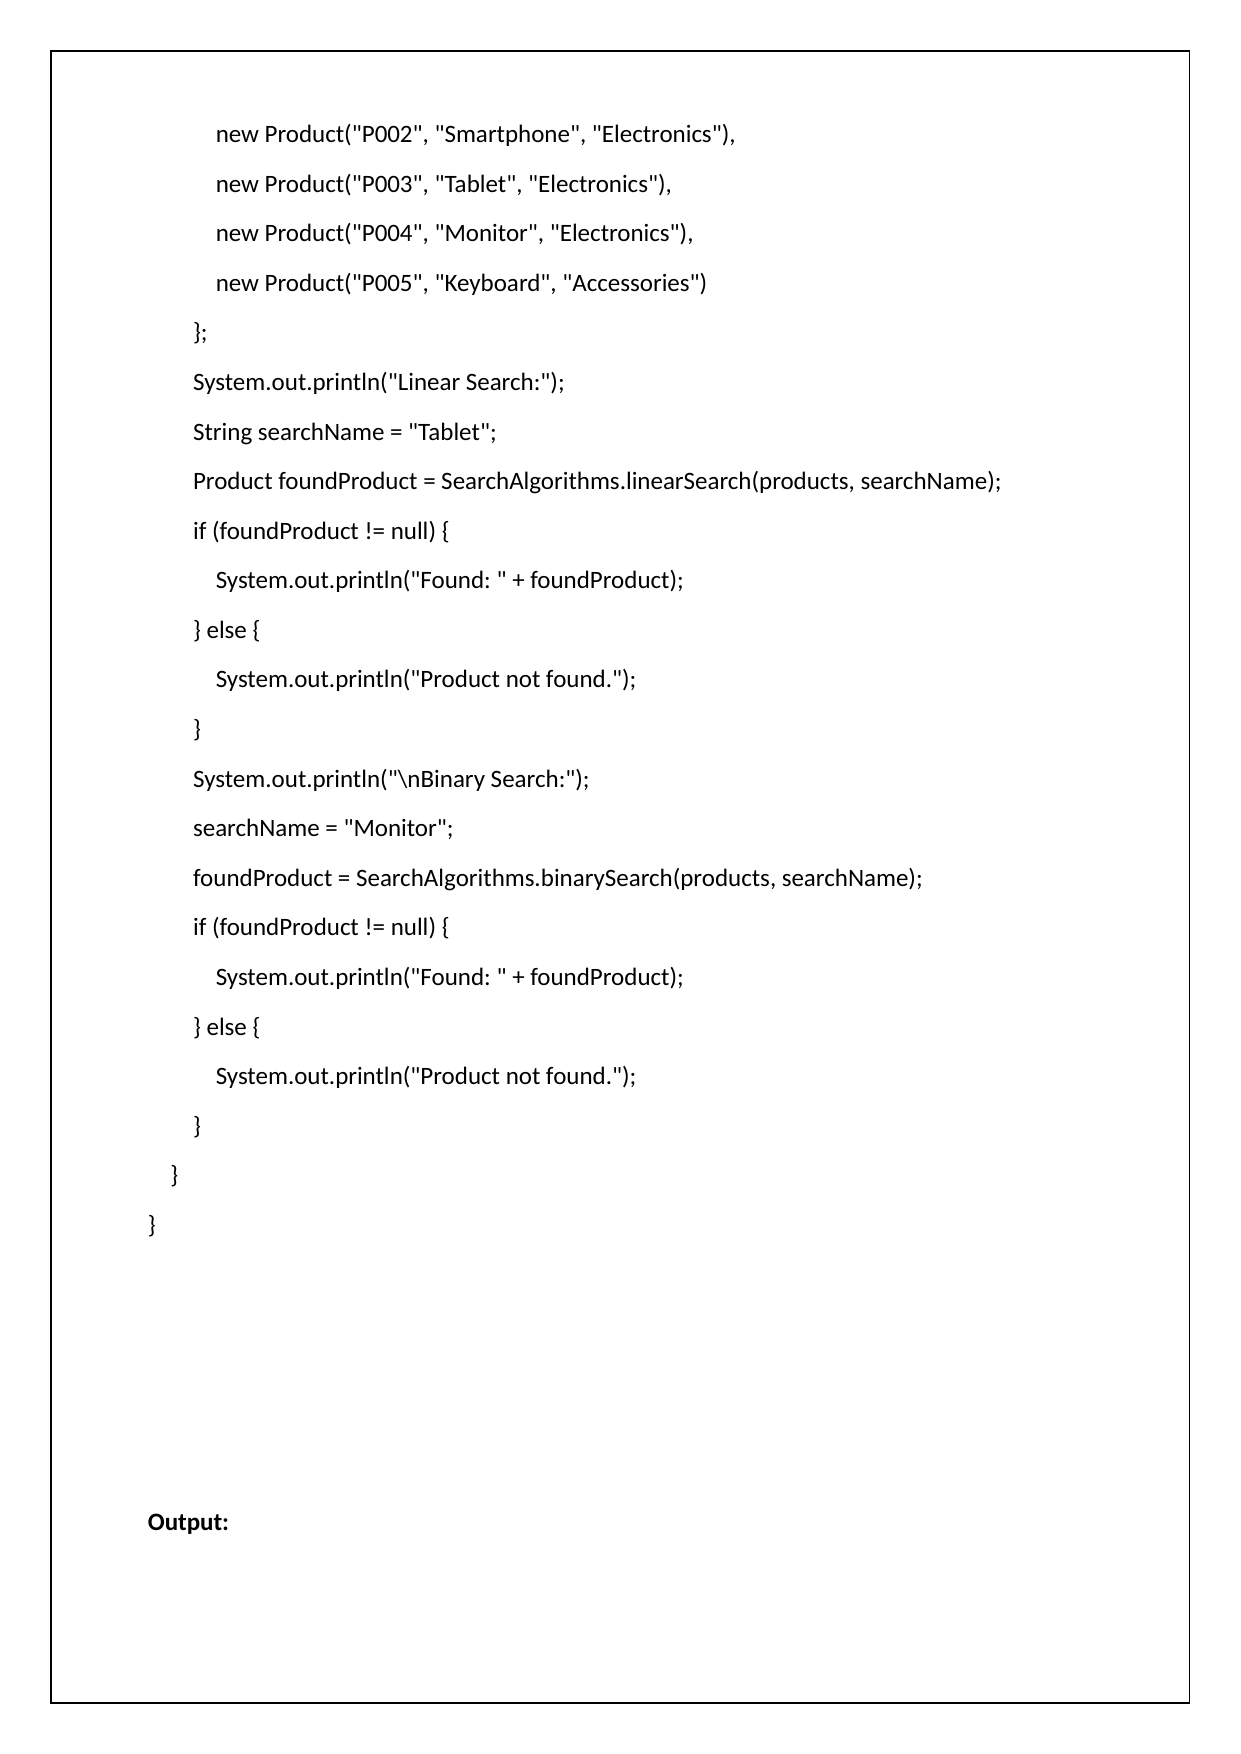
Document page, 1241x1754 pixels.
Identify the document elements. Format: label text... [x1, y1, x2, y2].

text new Product("P005", "Keyboard", "Accessories") [148, 267, 1137, 297]
text Product foundProduct = SearchAlgorithms.linearSearch(products, searchName); [148, 465, 1137, 496]
text System.out.println("Linear Search:"); [148, 366, 1137, 397]
text } [148, 1110, 1137, 1140]
text new Product("P004", "Monitor", "Electronics"), [148, 217, 1137, 248]
text String searchName = "Tablet"; [148, 416, 1137, 446]
text if (foundProduct != null) { [148, 515, 1137, 545]
text if (foundProduct != null) { [148, 912, 1137, 942]
text searchName = "Monitor"; [148, 812, 1137, 843]
text new Product("P003", "Tablet", "Electronics"), [148, 168, 1137, 198]
text System.out.println("Product not found."); [148, 1060, 1137, 1091]
text foundProduct = SearchAlgorithms.binarySearch(products, searchName); [148, 862, 1137, 892]
text } else { [148, 614, 1137, 644]
text } [148, 1159, 1137, 1190]
text } [148, 1209, 1137, 1239]
text Output: [148, 1507, 1137, 1537]
text System.out.println("\nBinary Search:"); [148, 763, 1137, 793]
text System.out.println("Found: " + foundProduct); [148, 961, 1137, 992]
text } else { [148, 1011, 1137, 1041]
text } [148, 713, 1137, 744]
text }; [148, 317, 1137, 347]
text System.out.println("Product not found."); [148, 664, 1137, 694]
text System.out.println("Found: " + foundProduct); [148, 564, 1137, 595]
text new Product("P002", "Smartphone", "Electronics"), [148, 118, 1137, 149]
